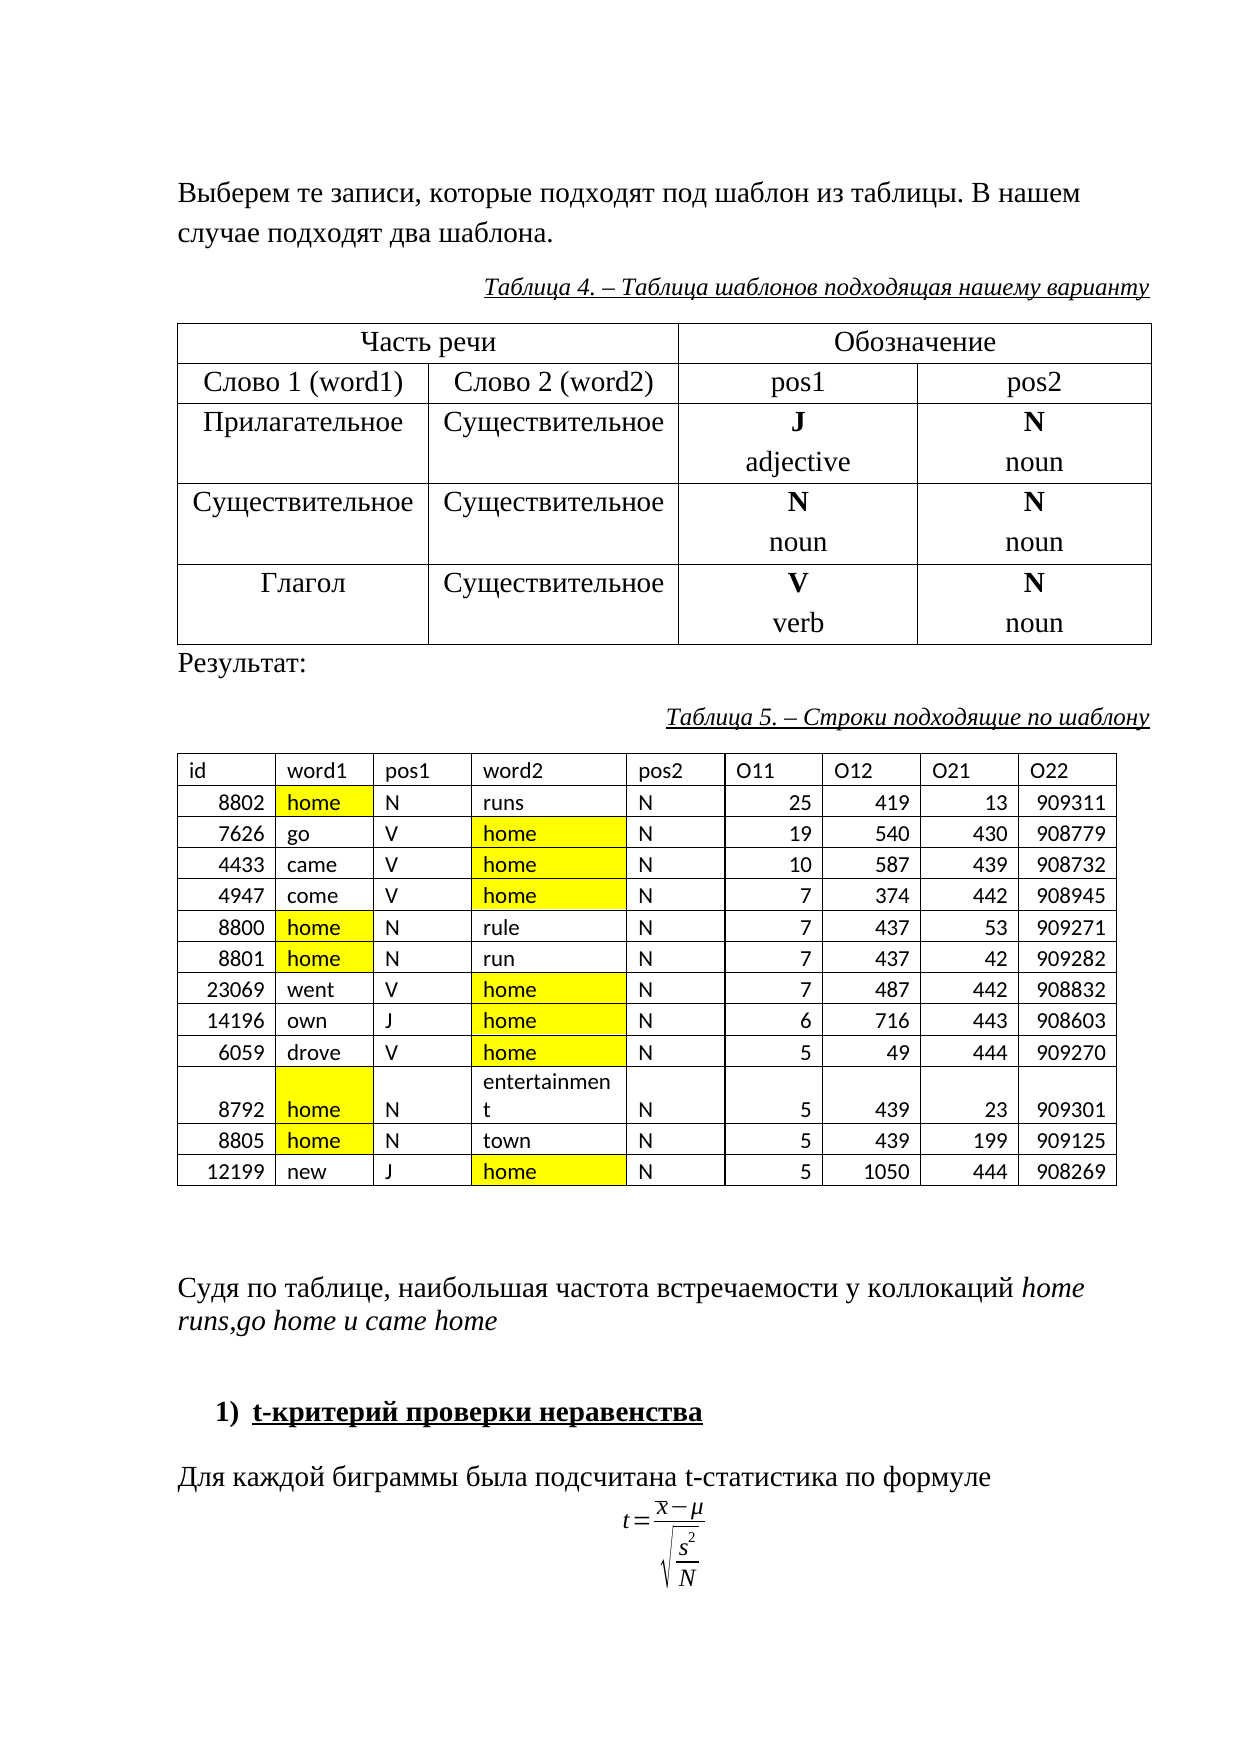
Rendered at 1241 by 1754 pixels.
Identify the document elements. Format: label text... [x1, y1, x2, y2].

table_cell 4947 [178, 879, 275, 909]
table_cell home [472, 1036, 626, 1066]
table_cell 53 [921, 911, 1018, 941]
table_cell N [627, 1036, 724, 1066]
table_cell V [374, 1036, 471, 1066]
table_cell 6 [726, 1004, 822, 1034]
table_cell 442 [921, 879, 1018, 909]
table_cell V [374, 973, 471, 1003]
table_cell home [276, 1124, 373, 1154]
table_cell new [276, 1155, 373, 1185]
table_cell home [276, 942, 373, 972]
text Таблица 4. – Таблица шаблонов подходящая нашему варианту [215, 272, 1152, 301]
table_cell 908832 [1019, 973, 1116, 1003]
table_cell 908732 [1019, 848, 1116, 878]
table_header word1 [276, 754, 373, 784]
table_cell 437 [823, 942, 920, 972]
text Судя по таблице, наибольшая частота встречаемости у коллокаций home runs,go home и came home [177, 1270, 1152, 1337]
table_cell 716 [823, 1004, 920, 1034]
table_cell go [276, 817, 373, 847]
table_cell 7 [726, 942, 822, 972]
table_cell 5 [726, 1036, 822, 1066]
table_cell N [627, 911, 724, 941]
table_header O21 [921, 754, 1018, 784]
table_header O12 [823, 754, 920, 784]
table_cell 42 [921, 942, 1018, 972]
table_cell N [374, 1124, 471, 1154]
table_cell 10 [726, 848, 822, 878]
table_cell 443 [921, 1004, 1018, 1034]
table_cell V verb [679, 565, 917, 644]
table_cell came [276, 848, 373, 878]
table_cell 5 [726, 1124, 822, 1154]
table_cell 1050 [823, 1155, 920, 1185]
table_cell 908269 [1019, 1155, 1116, 1185]
table_header word2 [472, 754, 626, 784]
table_cell 8801 [178, 942, 275, 972]
text Таблица 5. – Строки подходящие по шаблону [215, 702, 1152, 731]
table_cell N [374, 1067, 471, 1123]
table_cell 444 [921, 1155, 1018, 1185]
table_cell N [374, 786, 471, 816]
table_cell Существительное [178, 484, 428, 564]
table_cell home [472, 848, 626, 878]
list t-критерий проверки неравенства [215, 1394, 1152, 1427]
table_cell home [276, 1067, 373, 1123]
table_cell N [627, 1004, 724, 1034]
table_cell 8792 [178, 1067, 275, 1123]
table_cell 19 [726, 817, 822, 847]
table_header O11 [726, 754, 822, 784]
table_cell 6059 [178, 1036, 275, 1066]
table_cell home [472, 1004, 626, 1034]
table_cell N noun [918, 565, 1151, 644]
table_cell 908779 [1019, 817, 1116, 847]
table_header O22 [1019, 754, 1116, 784]
table_cell N [627, 786, 724, 816]
table_cell V [374, 879, 471, 909]
table_cell Существительное [429, 565, 678, 644]
table_cell Слово 1 (word1) [178, 364, 428, 403]
table_cell 439 [921, 848, 1018, 878]
table_cell 439 [823, 1067, 920, 1123]
table_cell Существительное [429, 484, 678, 564]
table_cell 587 [823, 848, 920, 878]
table_cell home [472, 1155, 626, 1185]
table_header Обозначение [679, 324, 1151, 363]
table_cell N noun [679, 484, 917, 564]
table_cell 23 [921, 1067, 1018, 1123]
table_cell 909282 [1019, 942, 1116, 972]
table_cell 13 [921, 786, 1018, 816]
table_cell 540 [823, 817, 920, 847]
table_cell runs [472, 786, 626, 816]
table_cell 14196 [178, 1004, 275, 1034]
table_cell 439 [823, 1124, 920, 1154]
table_cell home [472, 973, 626, 1003]
table_cell N noun [918, 484, 1151, 564]
table_cell N [627, 879, 724, 909]
table_cell J adjective [679, 404, 917, 483]
table_cell pos2 [918, 364, 1151, 403]
table_header pos2 [627, 754, 724, 784]
text Результат: [177, 645, 1152, 679]
table_cell N [627, 973, 724, 1003]
table_cell 5 [726, 1155, 822, 1185]
table_cell 199 [921, 1124, 1018, 1154]
table_cell 8802 [178, 786, 275, 816]
table_header Часть речи [178, 324, 678, 363]
table_cell 909271 [1019, 911, 1116, 941]
table_cell 419 [823, 786, 920, 816]
table_cell N [627, 942, 724, 972]
table_cell 909125 [1019, 1124, 1116, 1154]
table_cell home [276, 786, 373, 816]
table_cell own [276, 1004, 373, 1034]
table_cell 909301 [1019, 1067, 1116, 1123]
table_cell N [627, 817, 724, 847]
table_cell home [276, 911, 373, 941]
table_cell 909270 [1019, 1036, 1116, 1066]
table_cell Прилагательное [178, 404, 428, 483]
table_cell 49 [823, 1036, 920, 1066]
table_header id [178, 754, 275, 784]
table_cell 8800 [178, 911, 275, 941]
table_cell N [627, 1124, 724, 1154]
table_cell N [627, 1067, 724, 1123]
table_cell went [276, 973, 373, 1003]
table_cell 374 [823, 879, 920, 909]
table_cell 4433 [178, 848, 275, 878]
table_cell 7 [726, 973, 822, 1003]
table_cell 8805 [178, 1124, 275, 1154]
table_cell N [627, 848, 724, 878]
table_header pos1 [374, 754, 471, 784]
table_cell 7 [726, 911, 822, 941]
table_cell 430 [921, 817, 1018, 847]
table_cell town [472, 1124, 626, 1154]
table_cell pos1 [679, 364, 917, 403]
table_cell Слово 2 (word2) [429, 364, 678, 403]
table_cell 444 [921, 1036, 1018, 1066]
table_cell 908945 [1019, 879, 1116, 909]
table_cell V [374, 848, 471, 878]
table_cell J [374, 1155, 471, 1185]
table_cell 437 [823, 911, 920, 941]
table_cell 7626 [178, 817, 275, 847]
table_cell entertainment [472, 1067, 626, 1123]
table_cell 23069 [178, 973, 275, 1003]
table_cell 909311 [1019, 786, 1116, 816]
table_cell run [472, 942, 626, 972]
table_cell drove [276, 1036, 373, 1066]
table_cell Существительное [429, 404, 678, 483]
text Выберем те записи, которые подходят под шаблон из таблицы. В нашем случае подходят два шаблона. [177, 175, 1152, 249]
table_cell home [472, 879, 626, 909]
table_cell come [276, 879, 373, 909]
table_cell Глагол [178, 565, 428, 644]
table_cell N noun [918, 404, 1151, 483]
table_cell 25 [726, 786, 822, 816]
table_cell N [374, 942, 471, 972]
table_cell home [472, 817, 626, 847]
table_cell N [627, 1155, 724, 1185]
table_cell V [374, 817, 471, 847]
table_cell N [374, 911, 471, 941]
table_cell 442 [921, 973, 1018, 1003]
table_cell 487 [823, 973, 920, 1003]
table_cell 908603 [1019, 1004, 1116, 1034]
table_cell rule [472, 911, 626, 941]
text Для каждой биграммы была подсчитана t-статистика по формуле [177, 1459, 1152, 1493]
table_cell 12199 [178, 1155, 275, 1185]
table_cell 7 [726, 879, 822, 909]
table_cell J [374, 1004, 471, 1034]
table_cell 5 [726, 1067, 822, 1123]
